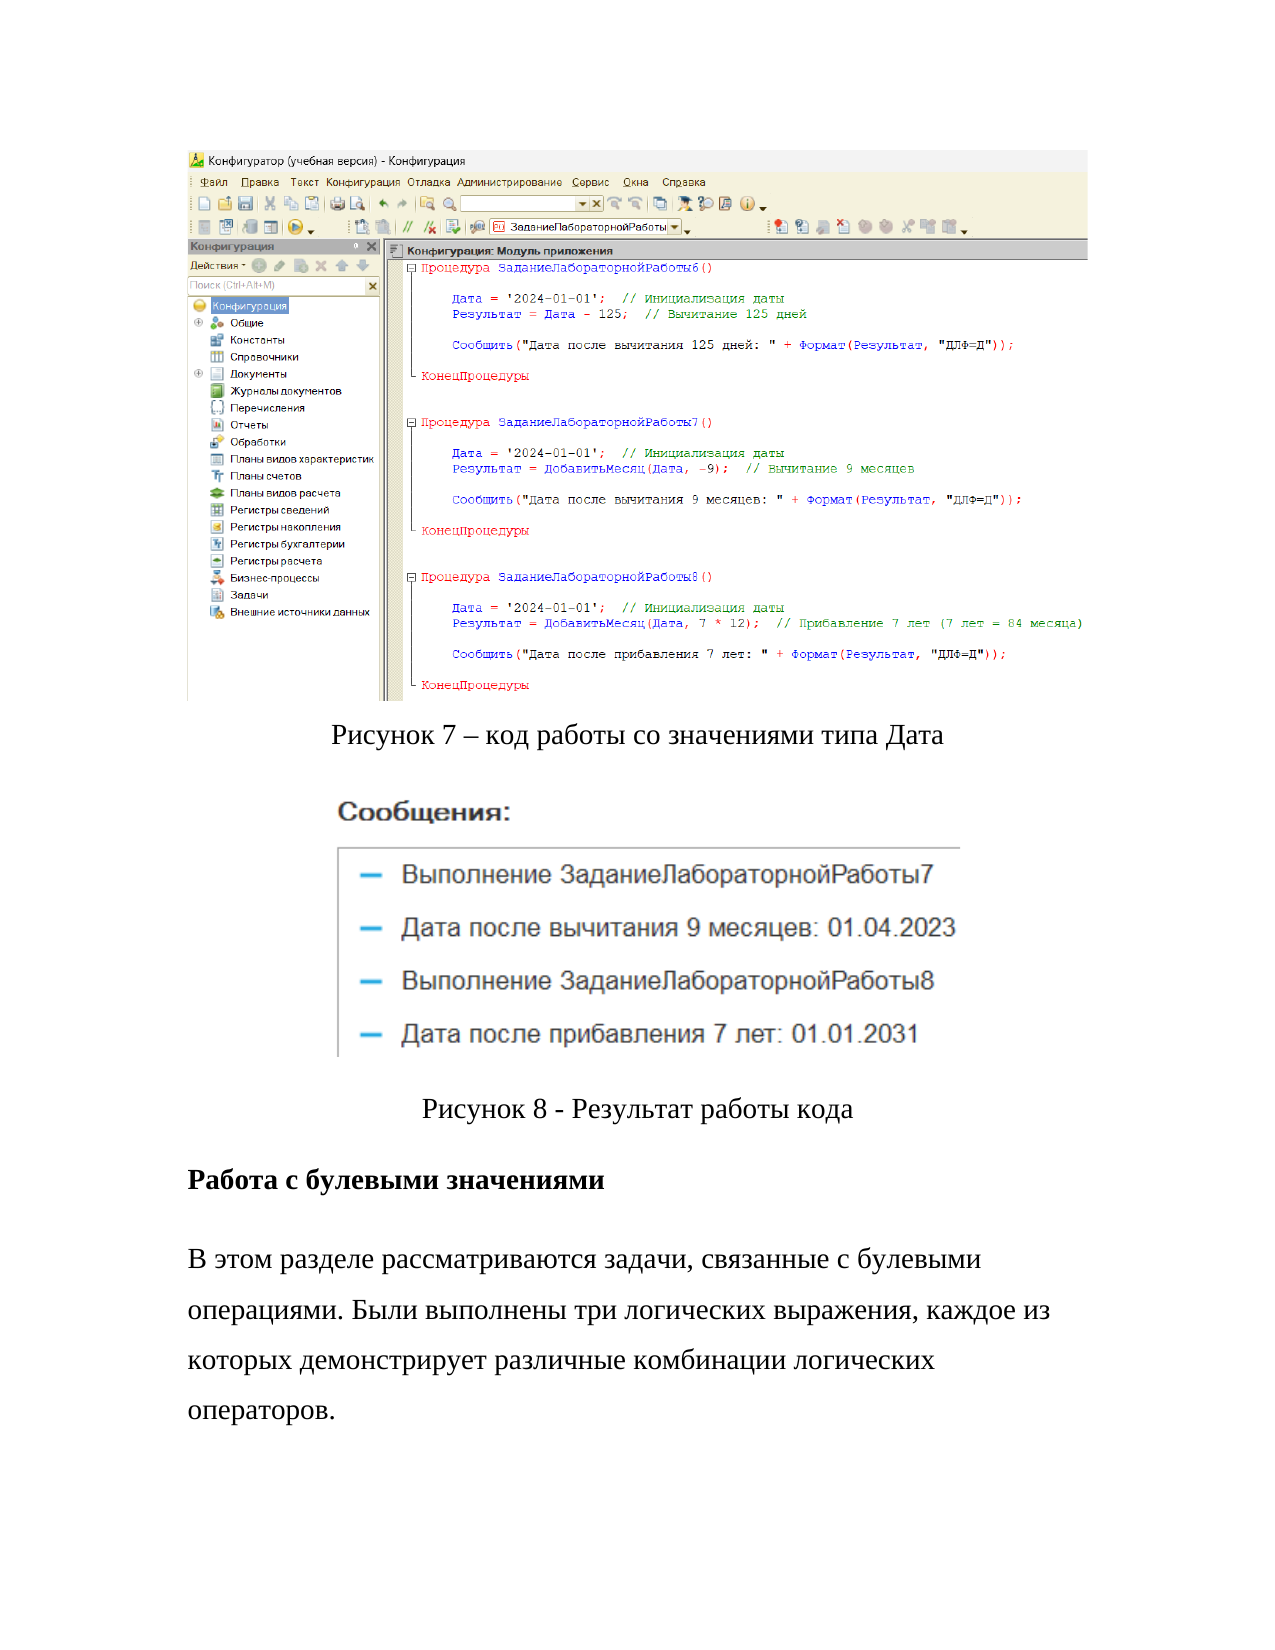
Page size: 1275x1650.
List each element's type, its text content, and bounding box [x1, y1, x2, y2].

text Работа с булевыми значениями [187, 1162, 1087, 1196]
text В этом разделе рассматриваются задачи, связанные с булевыми операциями. Были выполнены три логических выражения, каждое из которых демонстрирует различные комбинации логических операторов. [187, 1241, 1087, 1426]
picture [314, 788, 961, 1057]
text Рисунок 7 – код работы со значениями типа Дата [187, 701, 1087, 751]
text Рисунок 8 - Результат работы кода [187, 1091, 1087, 1124]
picture [187, 150, 1088, 701]
